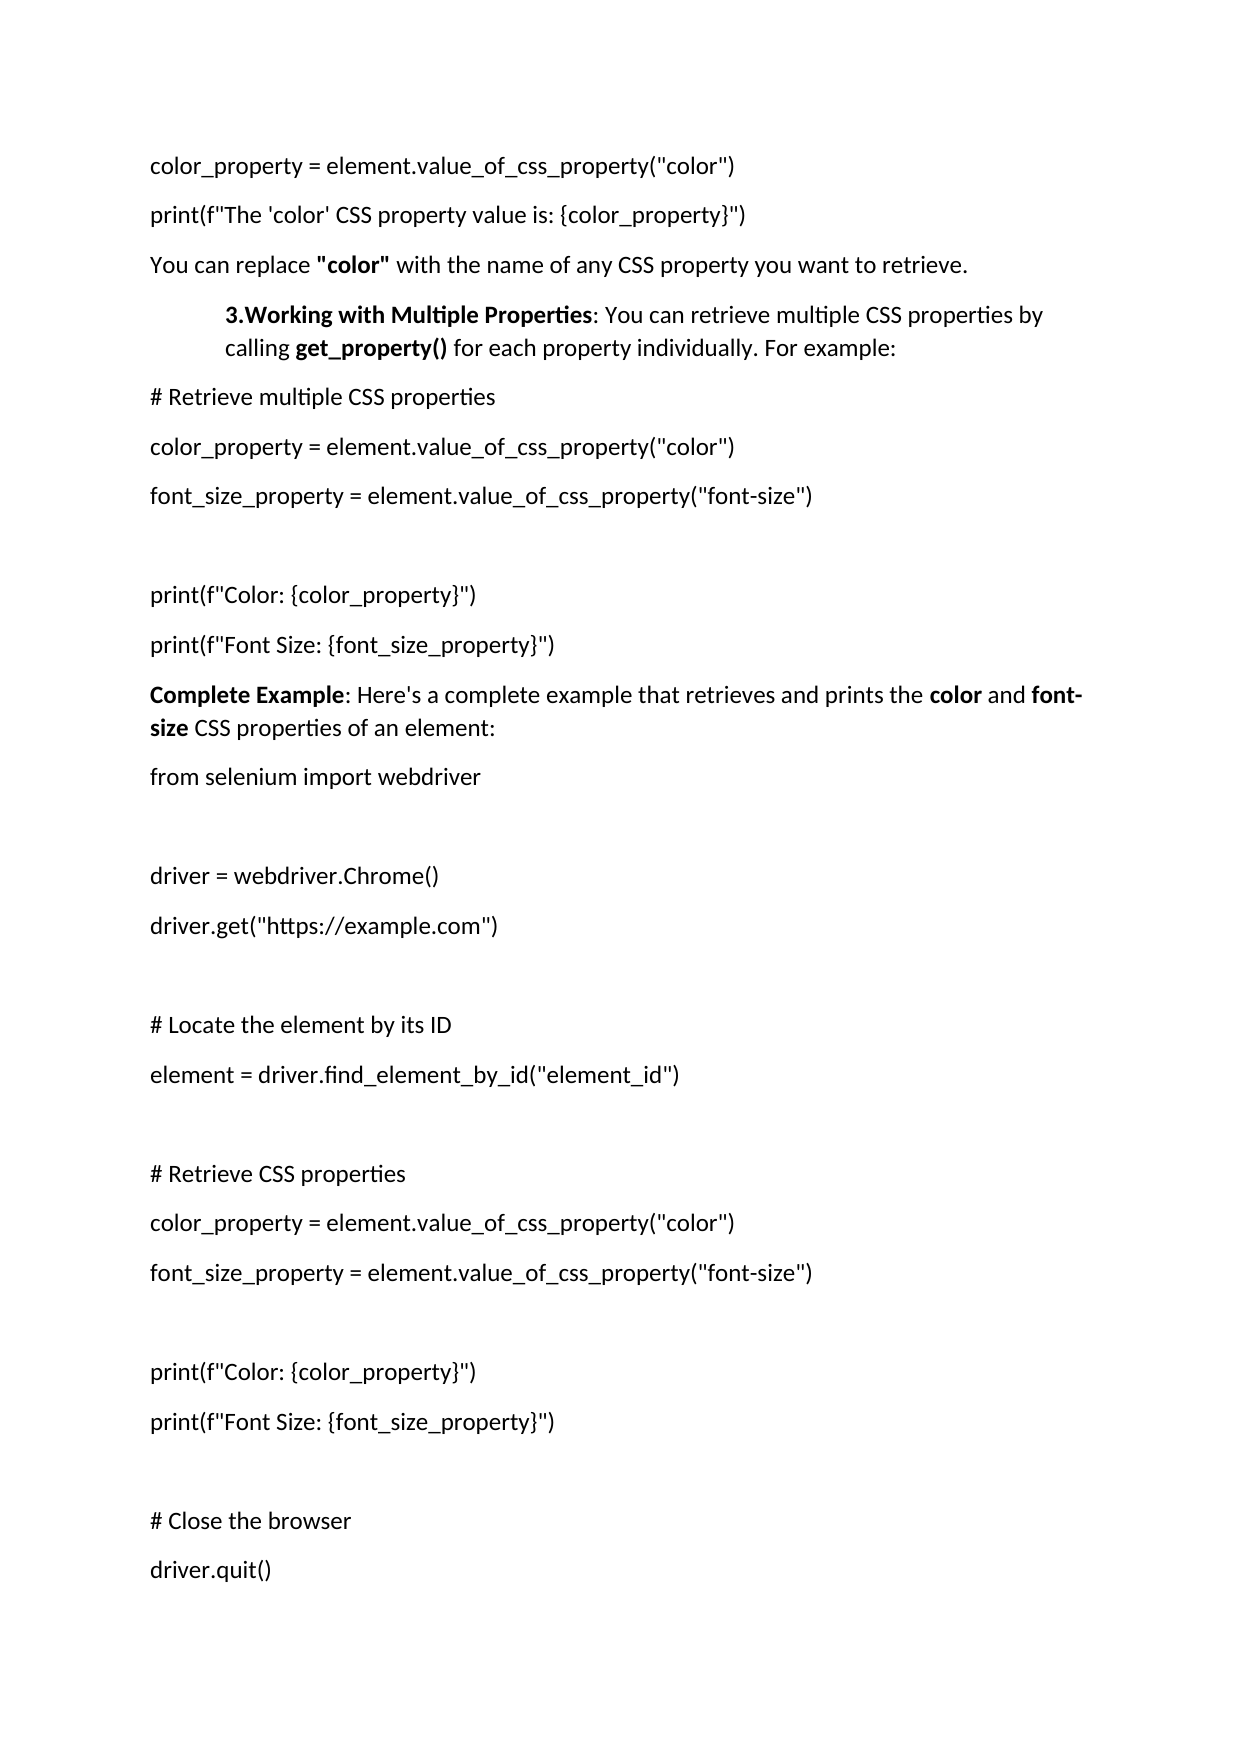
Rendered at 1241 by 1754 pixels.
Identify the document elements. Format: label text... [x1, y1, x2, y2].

text driver.quit() [150, 1554, 1090, 1585]
text font_size_property = element.value_of_css_property("font-size") [150, 1257, 1090, 1288]
text driver.get("https://example.com") [150, 910, 1090, 941]
text print(f"The 'color' CSS property value is: {color_property}") [150, 199, 1090, 230]
text from selenium import webdriver [150, 761, 1090, 792]
text You can replace "color" with the name of any CSS property you want to retrieve. [150, 249, 1090, 280]
text print(f"Color: {color_property}") [150, 1356, 1090, 1387]
text # Locate the element by its ID [150, 1009, 1090, 1040]
text print(f"Color: {color_property}") [150, 579, 1090, 610]
text # Retrieve multiple CSS properties [150, 381, 1090, 412]
text Complete Example: Here's a complete example that retrieves and prints the color and font-size CSS properties of an element: [150, 679, 1090, 742]
text font_size_property = element.value_of_css_property("font-size") [150, 480, 1090, 511]
text color_property = element.value_of_css_property("color") [150, 150, 1090, 181]
text driver = webdriver.Chrome() [150, 860, 1090, 891]
text color_property = element.value_of_css_property("color") [150, 431, 1090, 461]
text # Retrieve CSS properties [150, 1158, 1090, 1188]
text color_property = element.value_of_css_property("color") [150, 1207, 1090, 1238]
text element = driver.find_element_by_id("element_id") [150, 1059, 1090, 1089]
text print(f"Font Size: {font_size_property}") [150, 629, 1090, 660]
text # Close the browser [150, 1505, 1090, 1536]
text print(f"Font Size: {font_size_property}") [150, 1406, 1090, 1436]
text 3.Working with Multiple Properties: You can retrieve multiple CSS properties by calling get_property() for each property individually. For example: [225, 299, 1090, 362]
